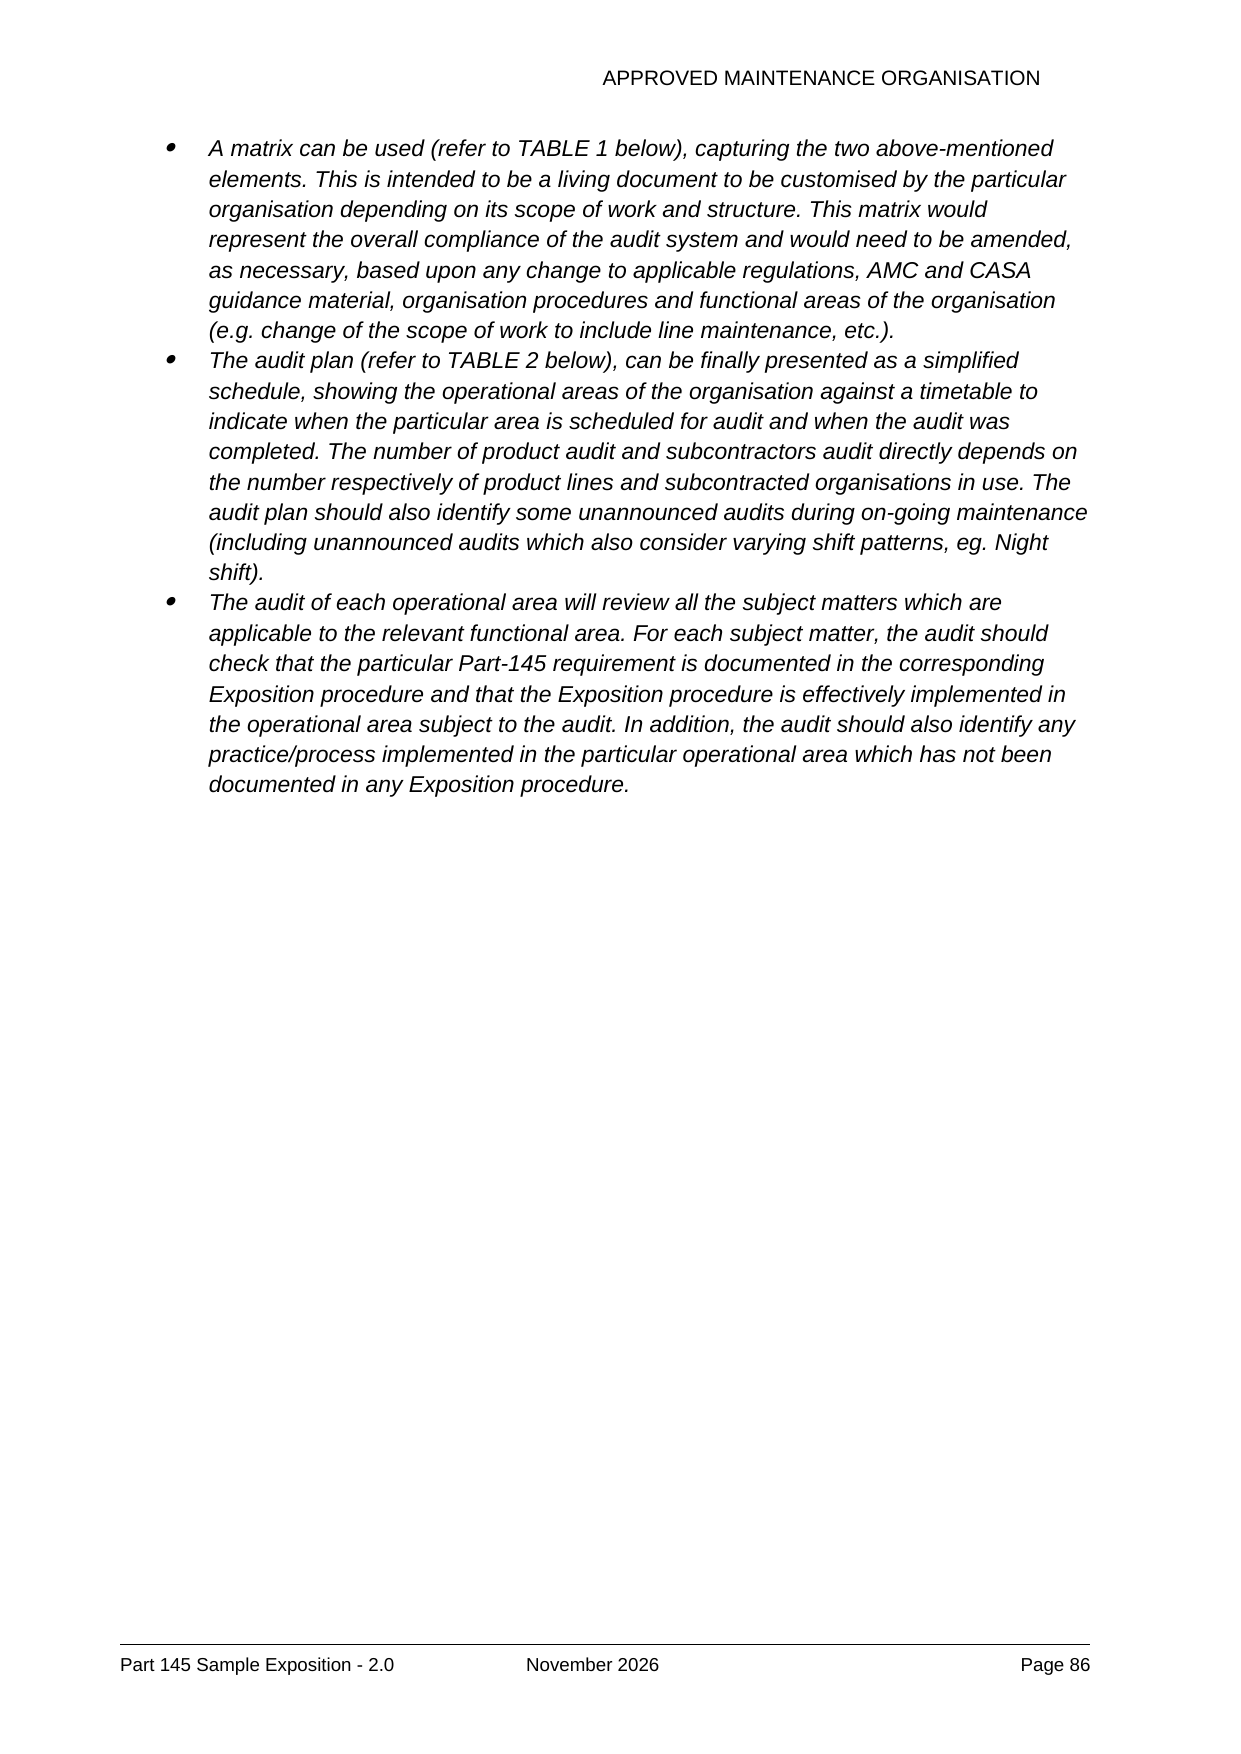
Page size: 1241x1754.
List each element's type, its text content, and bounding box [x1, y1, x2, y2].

list The audit plan (refer to TABLE 2 below), can be finally presented as a simplified schedule, showing the operational areas of the organisation against a timetable to indicate when the particular area is scheduled for audit and when the audit was completed. The number of product audit and subcontractors audit directly depends on the number respectively of product lines and subcontracted organisations in use. The audit plan should also identify some unannounced audits during on-going maintenance (including unannounced audits which also consider varying shift patterns, eg. Night shift). [164, 347, 1090, 586]
list A matrix can be used (refer to TABLE 1 below), capturing the two above-mentioned elements. This is intended to be a living document to be customised by the particular organisation depending on its scope of work and structure. This matrix would represent the overall compliance of the audit system and would need to be amended, as necessary, based upon any change to applicable regulations, AMC and CASA guidance material, organisation procedures and functional areas of the organisation (e.g. change of the scope of work to include line maintenance, etc.). [164, 135, 1090, 343]
list The audit of each operational area will review all the subject matters which are applicable to the relevant functional area. For each subject matter, the audit should check that the particular Part-145 requirement is documented in the corresponding Exposition procedure and that the Exposition procedure is effectively implemented in the operational area subject to the audit. In addition, the audit should also identify any practice/process implemented in the particular operational area which has not been documented in any Exposition procedure. [164, 589, 1090, 797]
